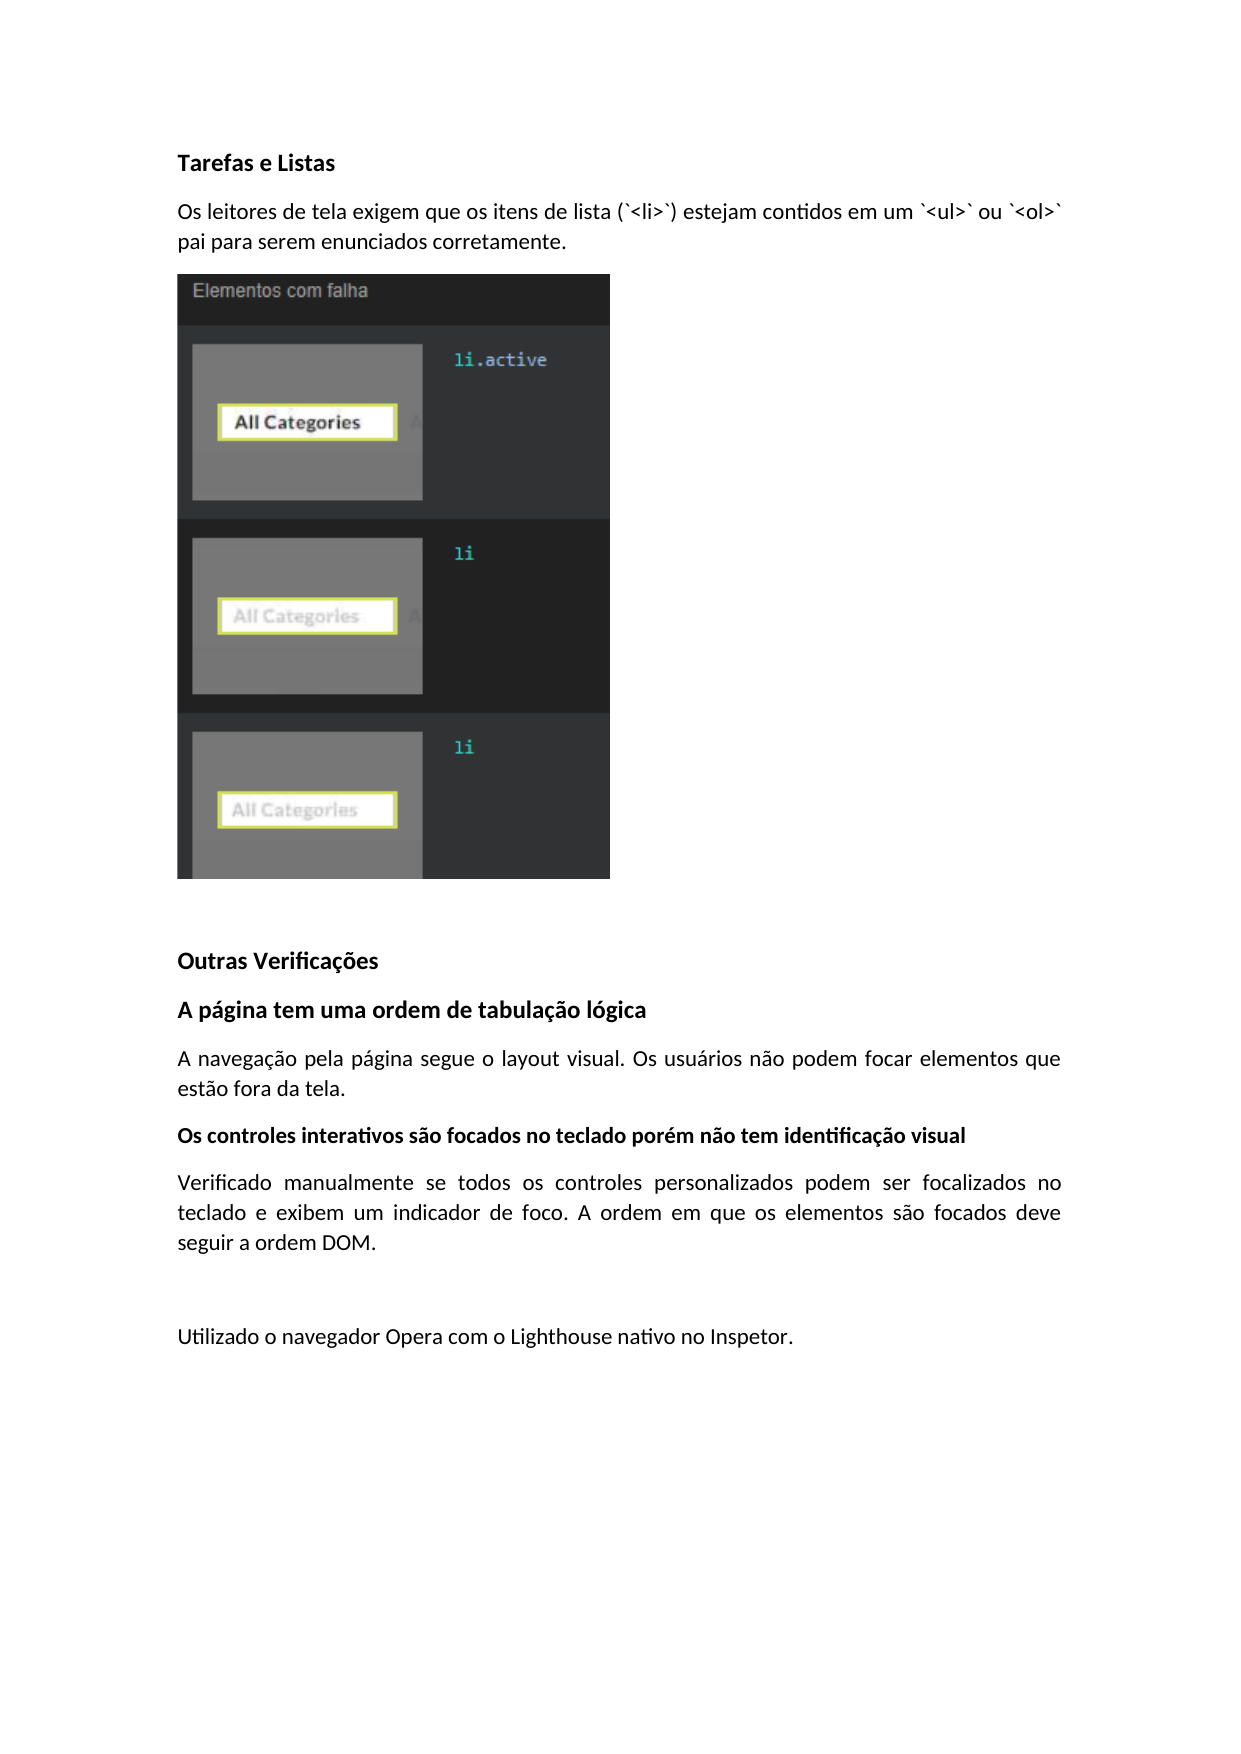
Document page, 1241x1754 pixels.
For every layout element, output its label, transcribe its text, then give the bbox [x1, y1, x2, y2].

text Os leitores de tela exigem que os itens de lista (`<li>`) estejam contidos em um `<ul>` ou `<ol>` pai para serem enunciados corretamente. [177, 197, 1063, 255]
picture [177, 274, 610, 879]
text Os controles interativos são focados no teclado porém não tem identificação visual [177, 1121, 1063, 1149]
text Outras Verificações [177, 945, 1063, 975]
text Verificado manualmente se todos os controles personalizados podem ser focalizados no teclado e exibem um indicador de foco. A ordem em que os elementos são focados deve seguir a ordem DOM. [177, 1168, 1063, 1256]
text Utilizado o navegador Opera com o Lighthouse nativo no Inspetor. [177, 1322, 1063, 1350]
text A navegação pela página segue o layout visual. Os usuários não podem focar elementos que estão fora da tela. [177, 1044, 1063, 1102]
text Tarefas e Listas [177, 148, 1063, 178]
text A página tem uma ordem de tabulação lógica [177, 994, 1063, 1025]
